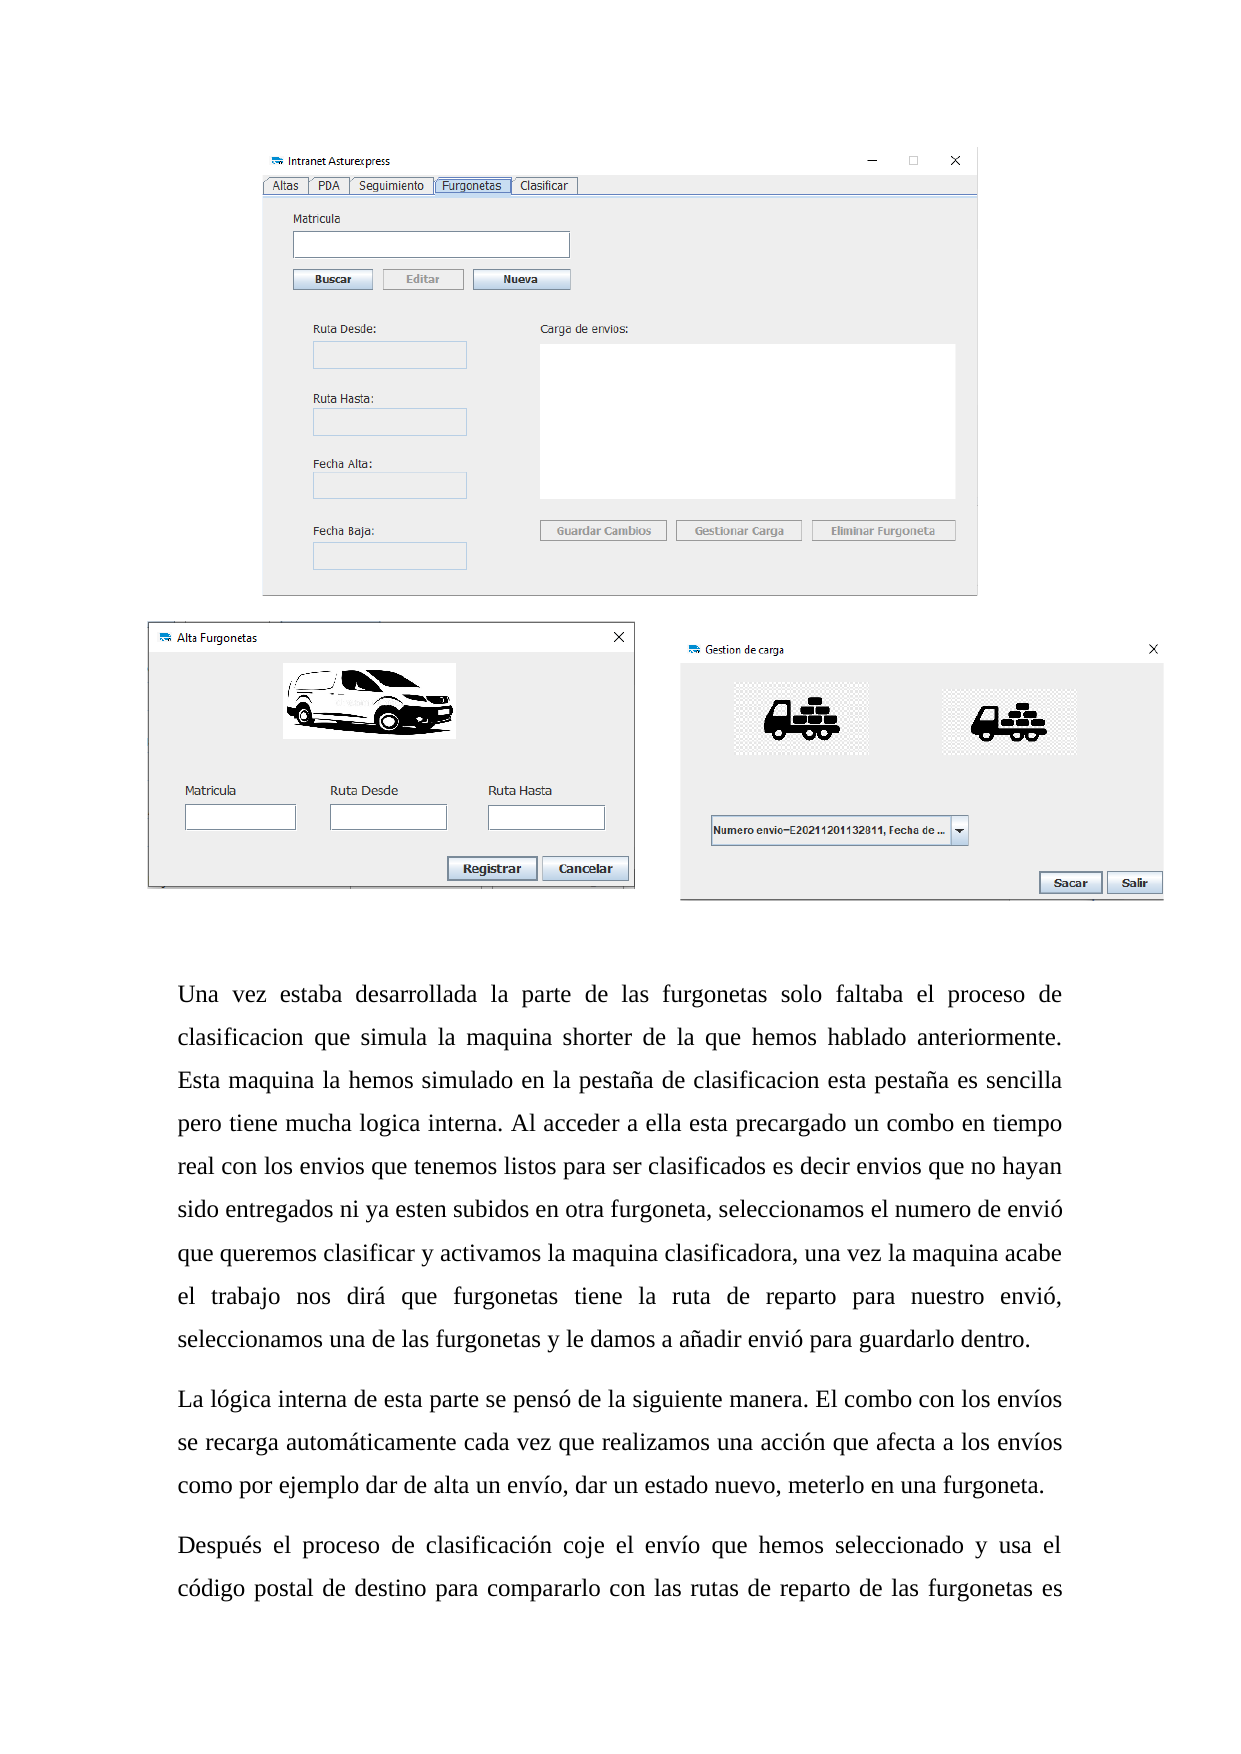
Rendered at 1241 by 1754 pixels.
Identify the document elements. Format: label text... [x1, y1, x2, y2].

text Una vez estaba desarrollada la parte de las furgonetas solo faltaba el proceso de clasificacion que simula la maquina shorter de la que hemos hablado anteriormente. Esta maquina la hemos simulado en la pestaña de clasificacion esta pestaña es sencilla pero tiene mucha logica interna. Al acceder a ella esta precargado un combo en tiempo real con los envios que tenemos listos para ser clasificados es decir envios que no hayan sido entregados ni ya esten subidos en otra furgoneta, seleccionamos el numero de envió que queremos clasificar y activamos la maquina clasificadora, una vez la maquina acabe el trabajo nos dirá que furgonetas tiene la ruta de reparto para nuestro envió, seleccionamos una de las furgonetas y le damos a añadir envió para guardarlo dentro. [177, 979, 1063, 1353]
picture [147, 621, 635, 889]
picture [680, 637, 1164, 901]
text La lógica interna de esta parte se pensó de la siguiente manera. El combo con los envíos se recarga automáticamente cada vez que realizamos una acción que afecta a los envíos como por ejemplo dar de alta un envío, dar un estado nuevo, meterlo en una furgoneta. [177, 1384, 1063, 1499]
picture [262, 147, 978, 596]
